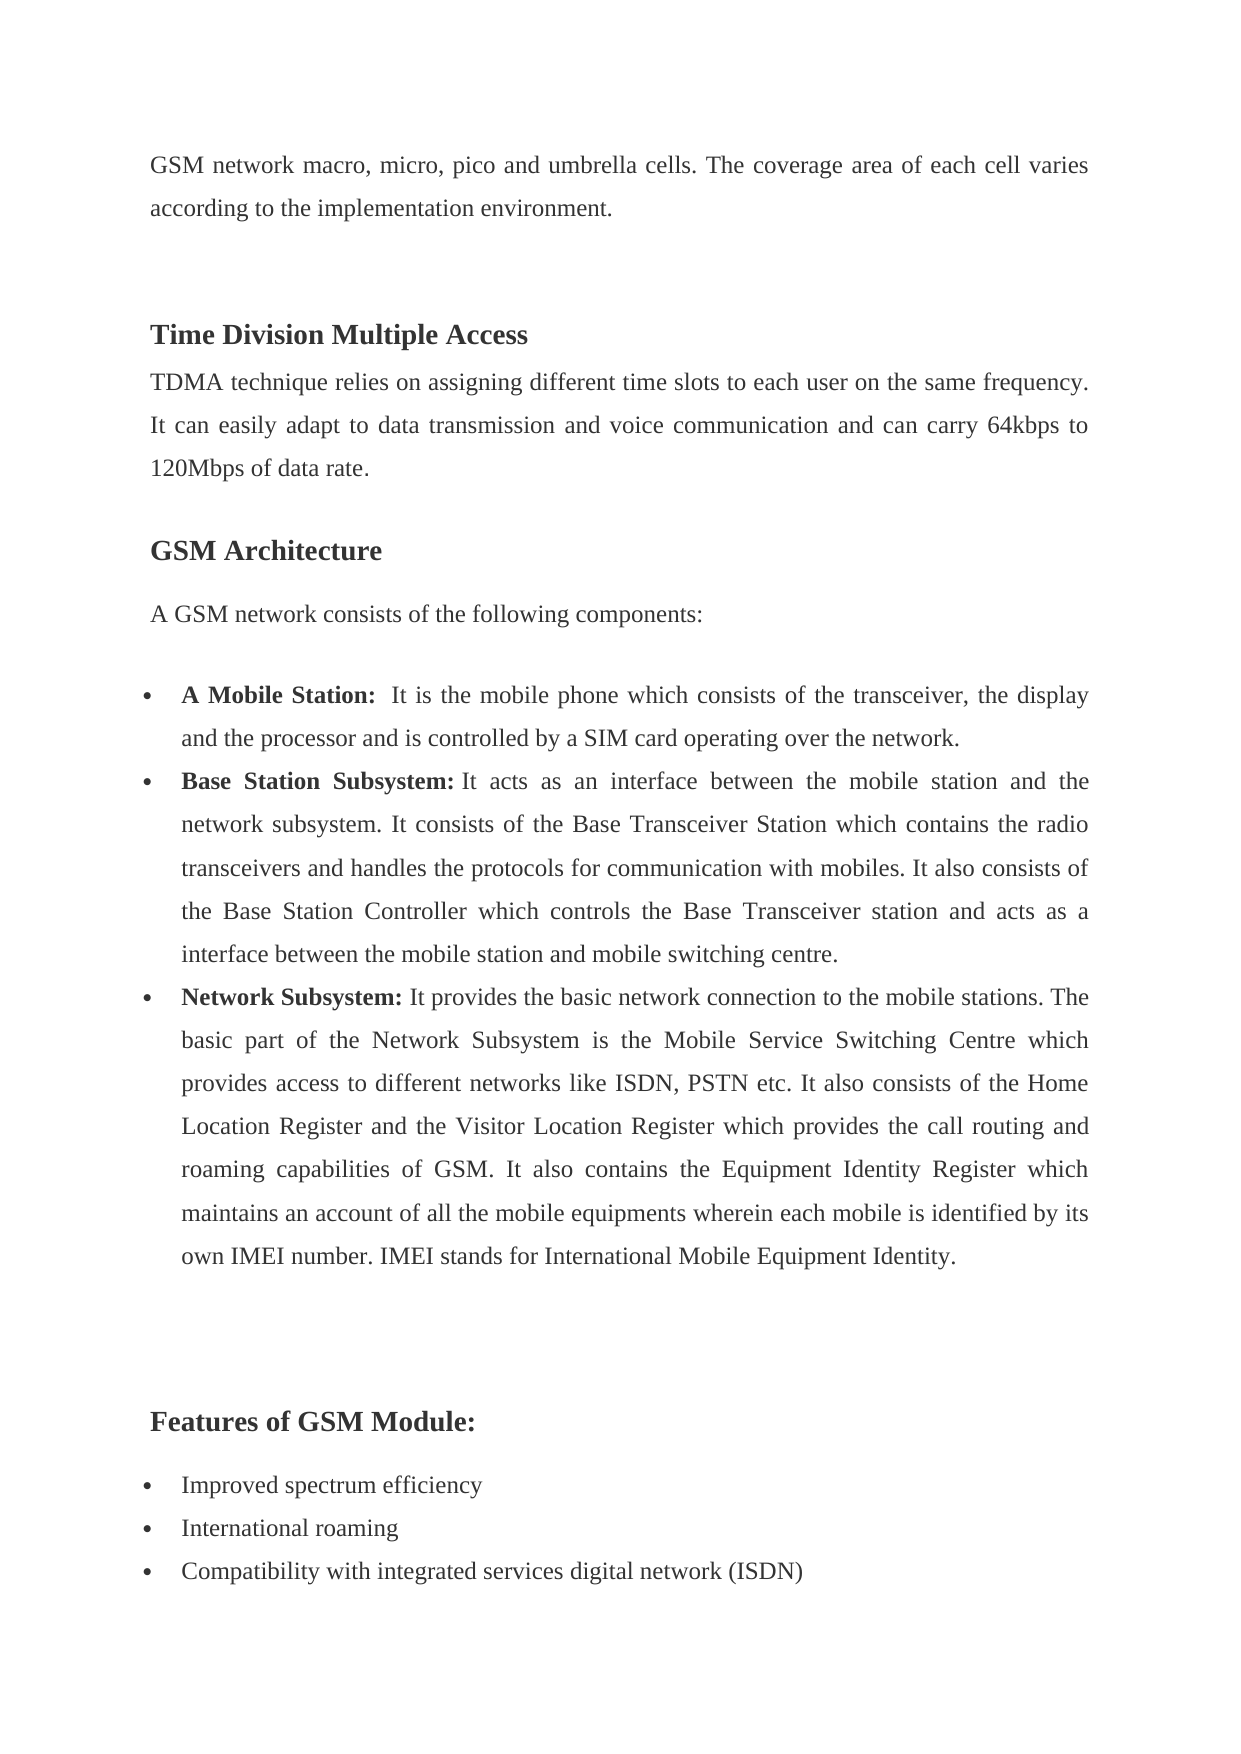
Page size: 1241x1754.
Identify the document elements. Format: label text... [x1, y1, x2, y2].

list A Mobile Station: It is the mobile phone which consists of the transceiver, the display and the processor and is controlled by a SIM card operating over the network. [144, 680, 1090, 752]
text Time Division Multiple Access [150, 317, 1090, 351]
text Features of GSM Module: [150, 1348, 1090, 1438]
list Improved spectrum efficiency [144, 1470, 1090, 1499]
text A GSM network consists of the following components: [150, 599, 1090, 628]
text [150, 179, 1090, 222]
list Compatibility with integrated services digital network (ISDN) [144, 1556, 1090, 1585]
list Network Subsystem: It provides the basic network connection to the mobile stations. The basic part of the Network Subsystem is the Mobile Service Switching Centre which provides access to different networks like ISDN, PSTN etc. It also consists of the Home Location Register and the Visitor Location Register which provides the call routing and roaming capabilities of GSM. It also contains the Equipment Identity Register which maintains an account of all the mobile equipments wherein each mobile is identified by its own IMEI number. IMEI stands for International Mobile Equipment Identity. [144, 982, 1090, 1269]
text TDMA technique relies on assigning different time slots to each user on the same frequency. It can easily adapt to data transmission and voice communication and can carry 64kbps to 120Mbps of data rate. [150, 367, 1090, 482]
list Base Station Subsystem: It acts as an interface between the mobile station and the network subsystem. It consists of the Base Transceiver Station which contains the radio transceivers and handles the protocols for communication with mobiles. It also consists of the Base Station Controller which controls the Base Transceiver station and acts as a interface between the mobile station and mobile switching centre. [144, 766, 1090, 968]
list International roaming [144, 1513, 1090, 1542]
text GSM Architecture [150, 533, 1090, 567]
